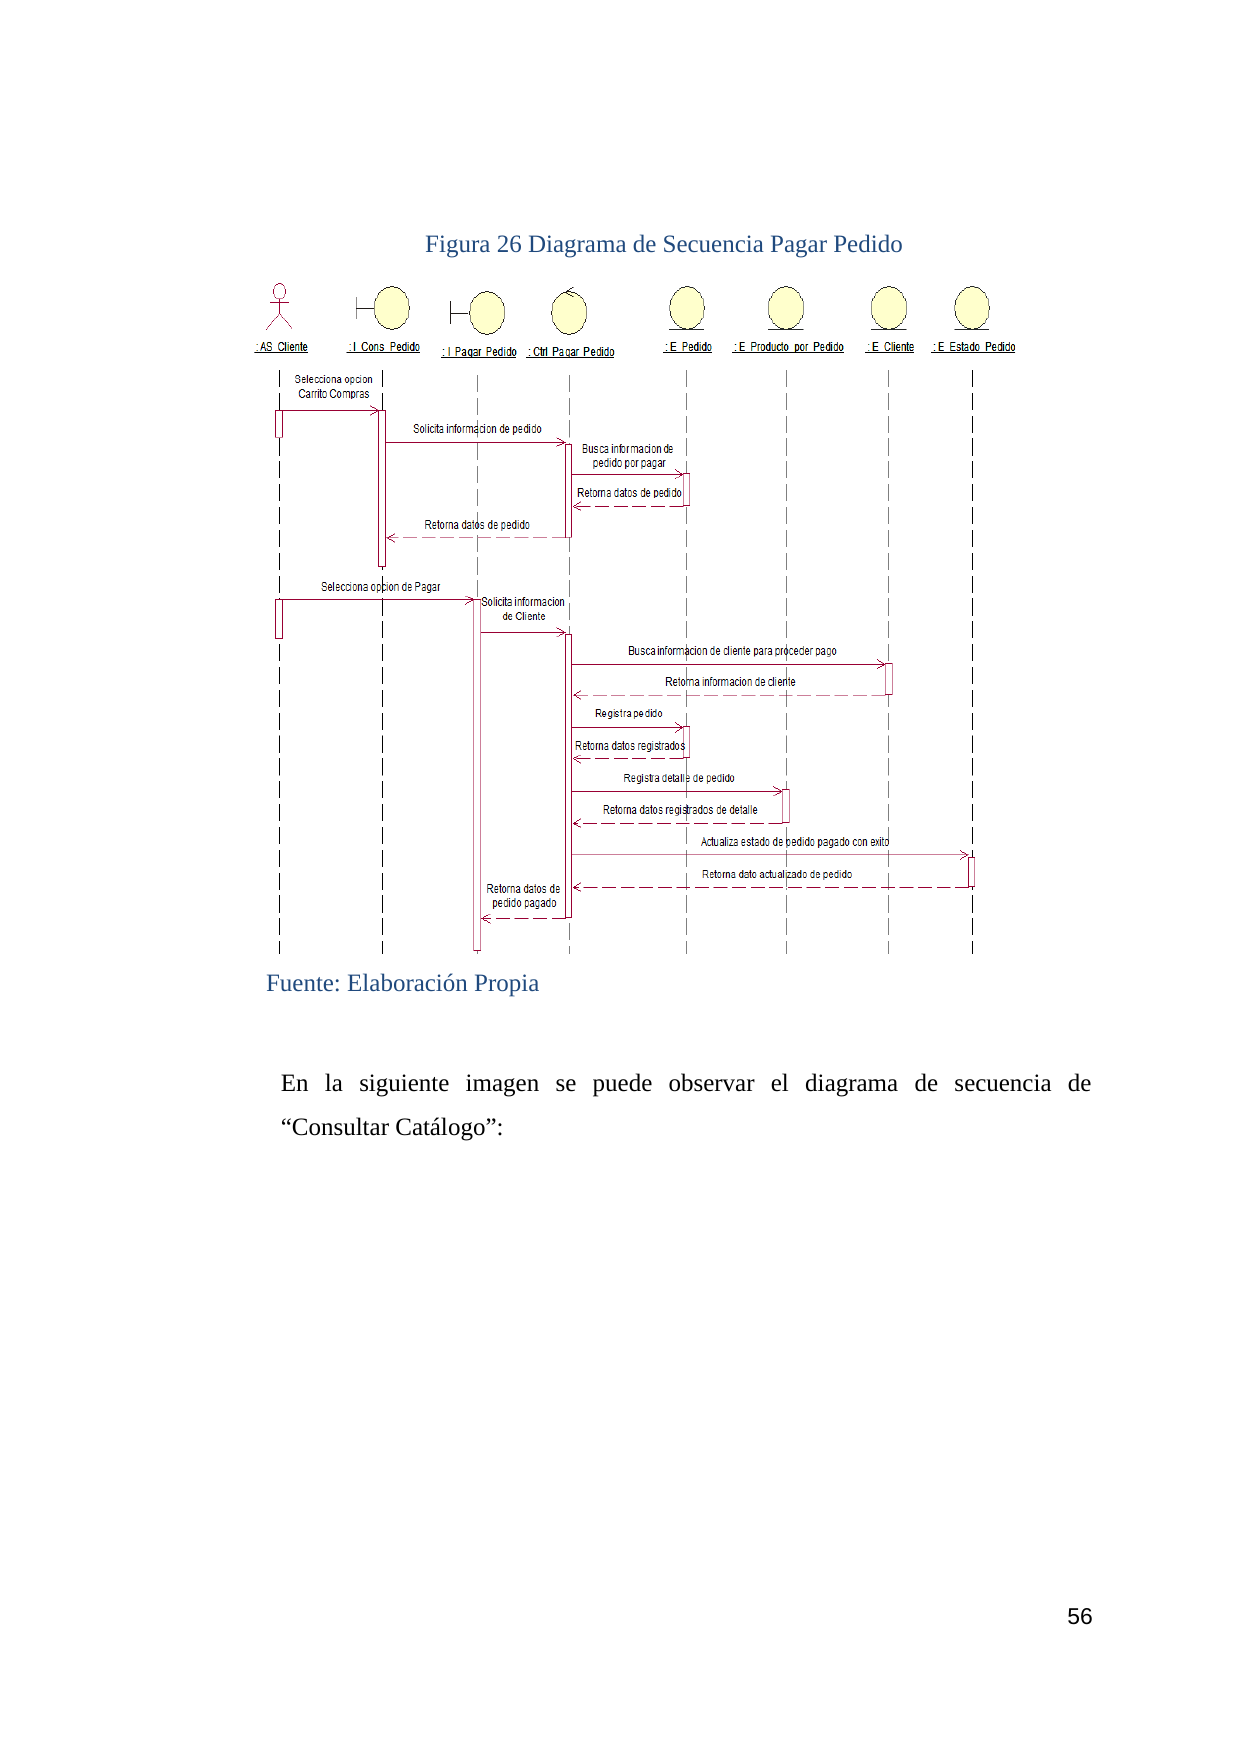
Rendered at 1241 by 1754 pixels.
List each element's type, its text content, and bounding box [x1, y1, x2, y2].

list En la siguiente imagen se puede observar el diagrama de secuencia de “Consultar Catálogo”: [281, 1068, 1092, 1140]
picture [254, 279, 1016, 954]
text Fuente: Elaboración Propia [177, 968, 1092, 997]
text Figura 26 Diagrama de Secuencia Pagar Pedido [235, 229, 1092, 258]
